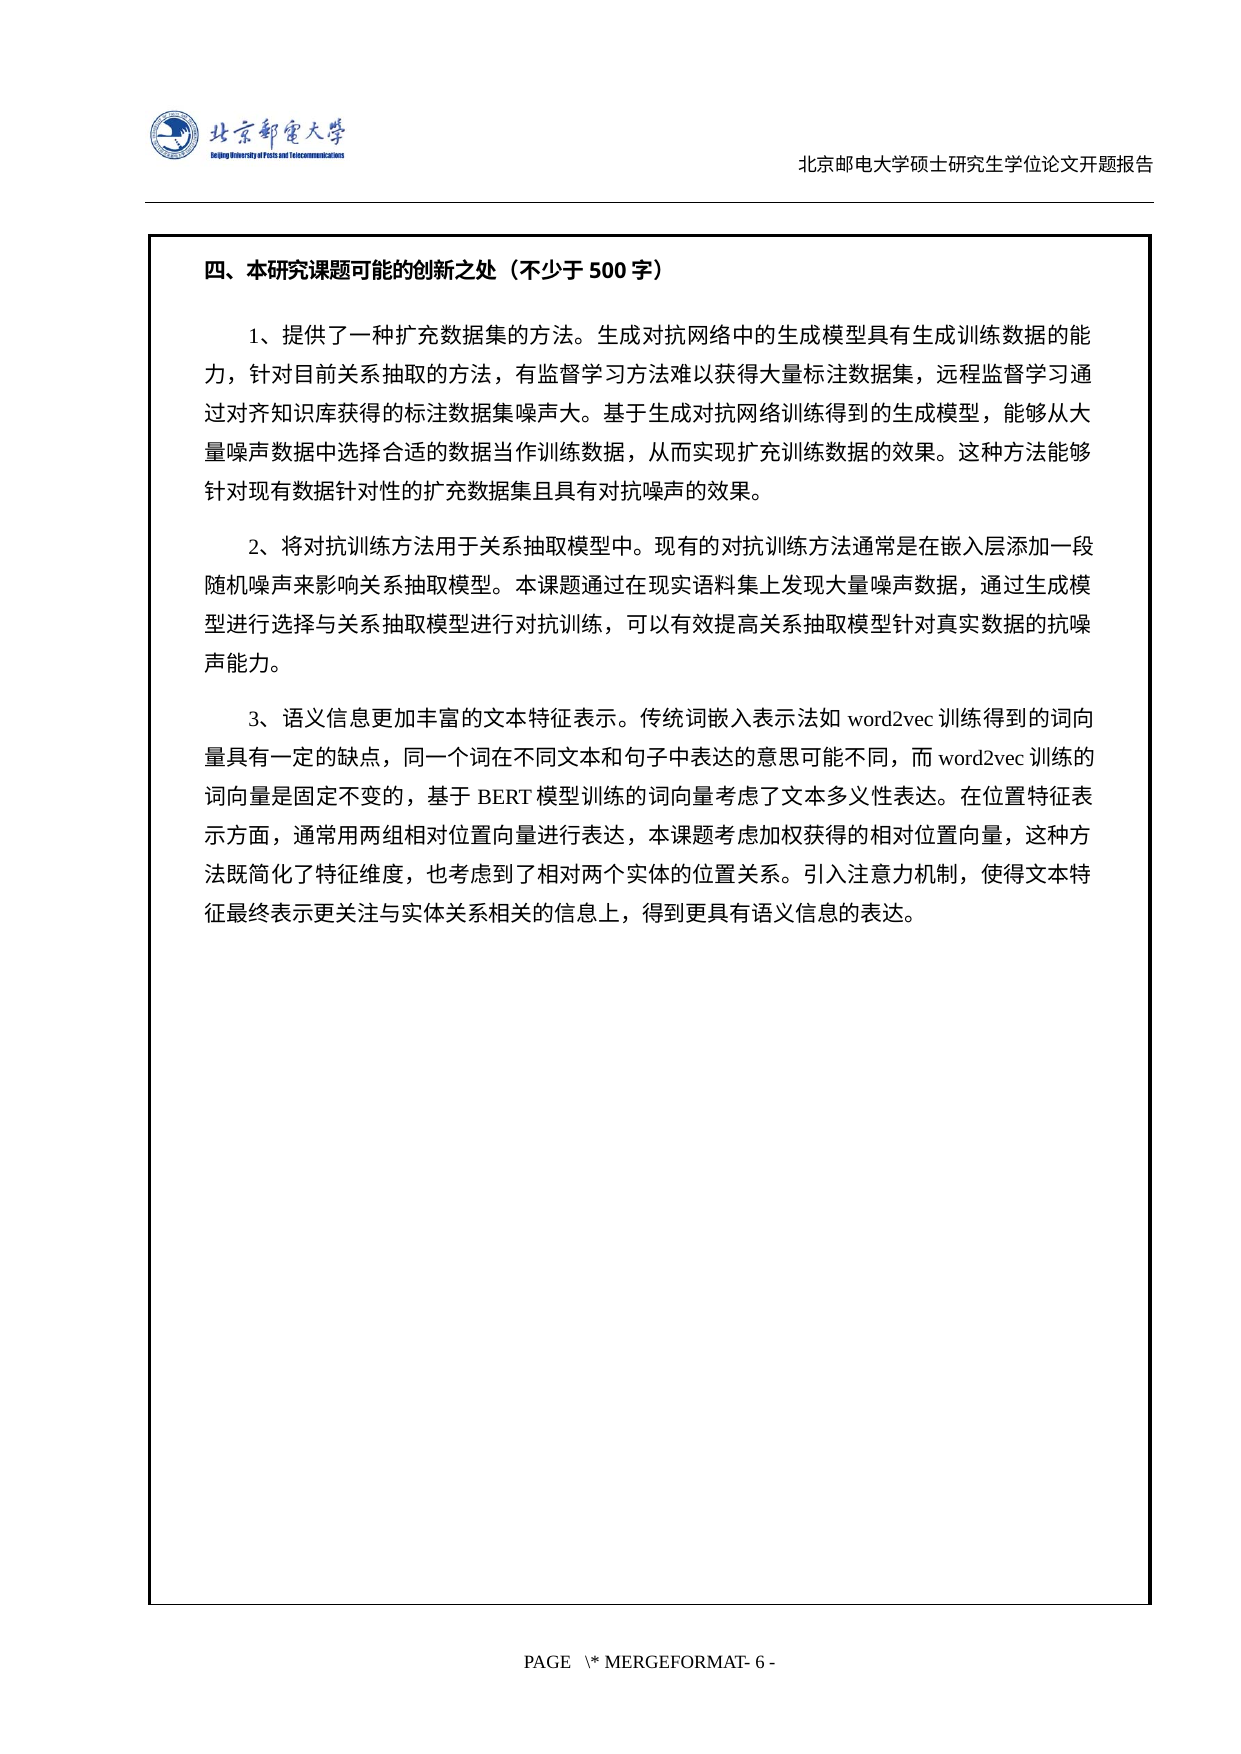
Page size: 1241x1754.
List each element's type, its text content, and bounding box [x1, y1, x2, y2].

table_header 四、本研究课题可能的创新之处（不少于500字） 1、提供了一种扩充数据集的方法。生成对抗网络中的生成模型具有生成训练数据的能力，针对目前关系抽取的方法，有监督学习方法难以获得大量标注数据集，远程监督学习通过对齐知识库获得的标注数据集噪声大。基于生成对抗网络训练得到的生成模型，能够从大量噪声数据中选择合适的数据当作训练数据，从而实现扩充训练数据的效果。这种方法能够针对现有数据针对性的扩充数据集且具有对抗噪声的效果。 2、将对抗训练方法用于关系抽取模型中。现有的对抗训练方法通常是在嵌入层添加一段随机噪声来影响关系抽取模型。本课题通过在现实语料集上发现大量噪声数据，通过生成模型进行选择与关系抽取模型进行对抗训练，可以有效提高关系抽取模型针对真实数据的抗噪声能力。 3、语义信息更加丰富的文本特征表示。传统词嵌入表示法如word2vec训练得到的词向量具有一定的缺点，同一个词在不同文本和句子中表达的意思可能不同，而word2vec训练的词向量是固定不变的，基于BERT模型训练的词向量考虑了文本多义性表达。在位置特征表示方面，通常用两组相对位置向量进行表达，本课题考虑加权获得的相对位置向量，这种方法既简化了特征维度，也考虑到了相对两个实体的位置关系。引入注意力机制，使得文本特征最终表示更关注与实体关系相关的信息上，得到更具有语义信息的表达。 [151, 237, 1148, 1604]
picture [145, 88, 352, 178]
